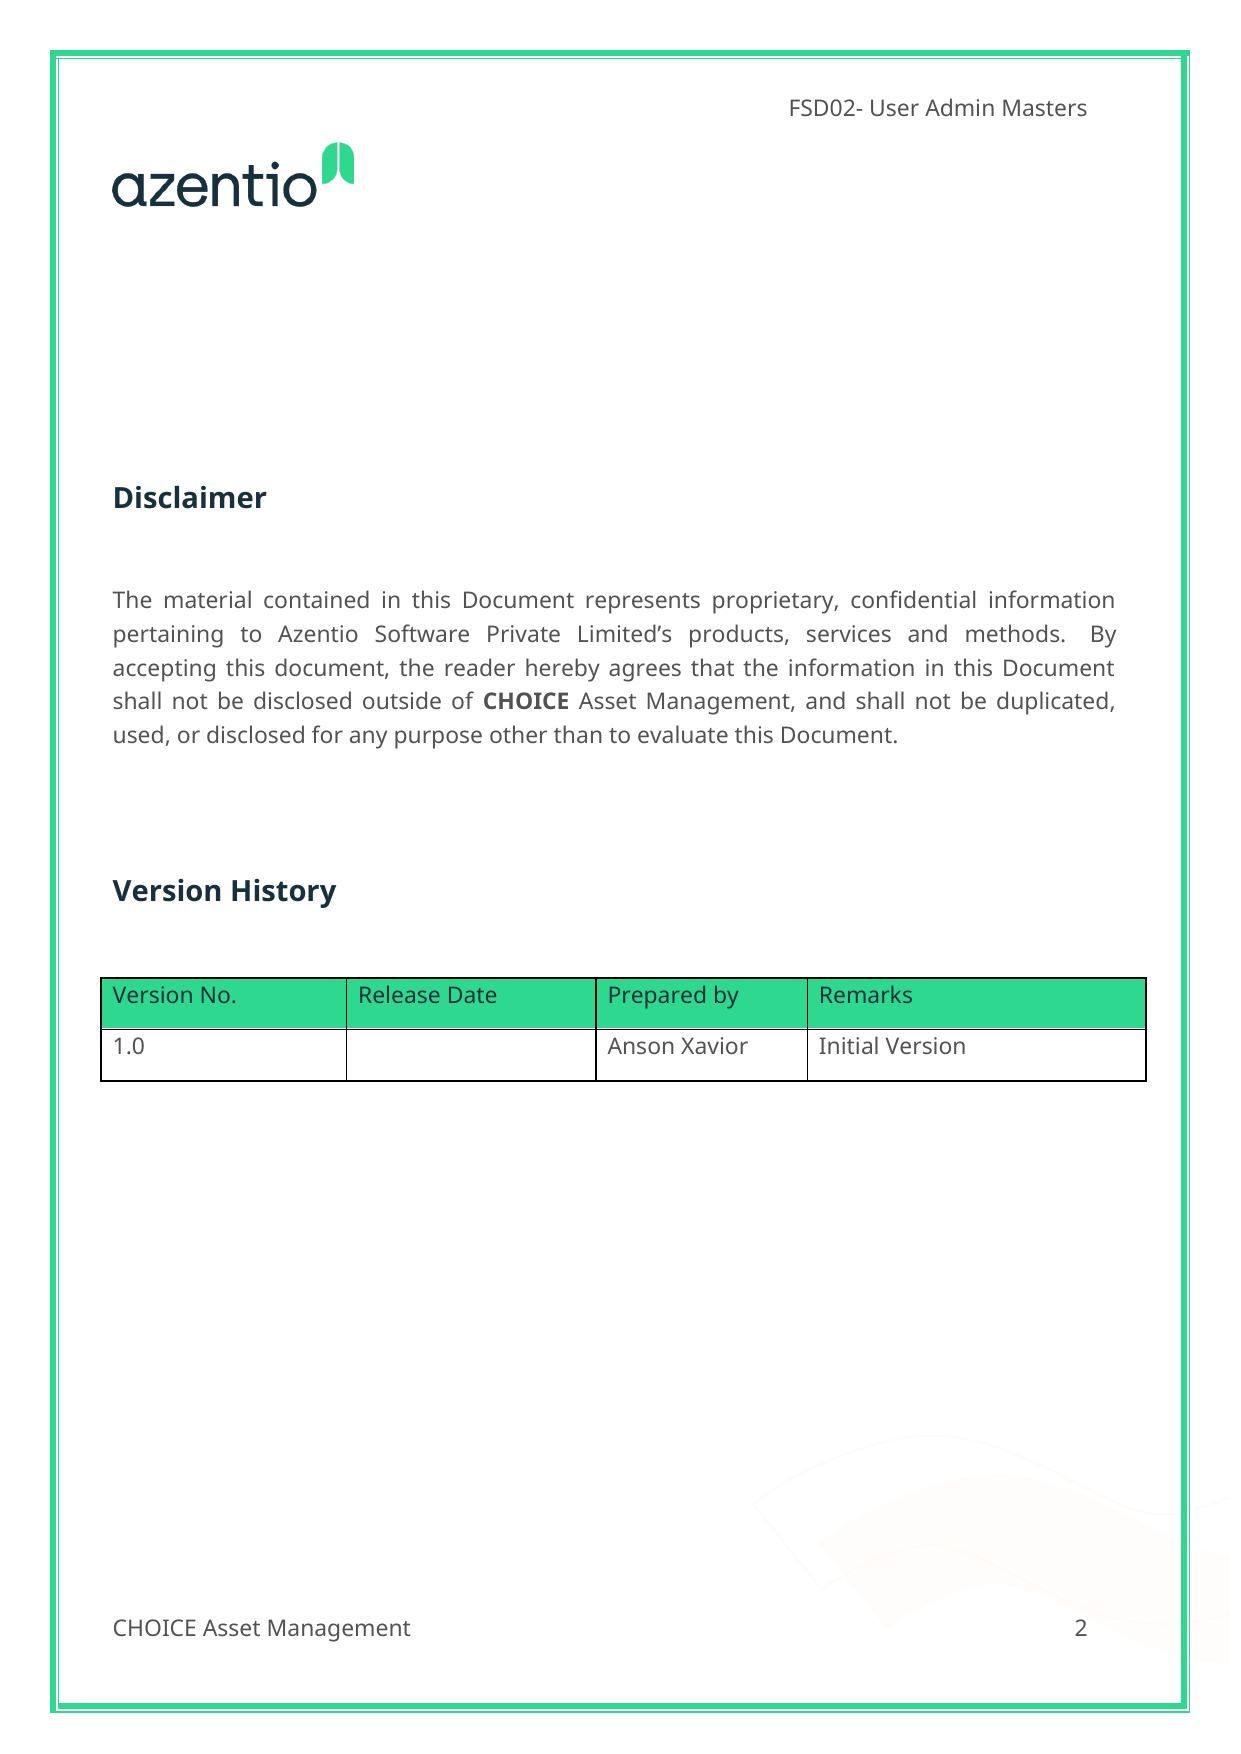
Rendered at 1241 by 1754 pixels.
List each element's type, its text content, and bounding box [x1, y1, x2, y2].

subtitle Version History [112, 870, 1107, 910]
text The material contained in this Document represents proprietary, confidential information pertaining to Azentio Software Private Limited’s products, services and methods. By accepting this document, the reader hereby agrees that the information in this Document shall not be disclosed outside of CHOICE Asset Management, and shall not be duplicated, used, or disclosed for any purpose other than to evaluate this Document. [112, 584, 1116, 750]
table_header Version No. [102, 979, 346, 1028]
table_header Remarks [808, 979, 1145, 1028]
subtitle Disclaimer [112, 477, 1107, 517]
table_cell [347, 1030, 595, 1080]
picture [112, 142, 354, 207]
table_header Release Date [347, 979, 595, 1028]
table_header Prepared by [597, 979, 807, 1028]
table_cell Initial Version [808, 1030, 1145, 1080]
table_cell 1.0 [102, 1030, 346, 1080]
table_cell Anson Xavior [597, 1030, 807, 1080]
